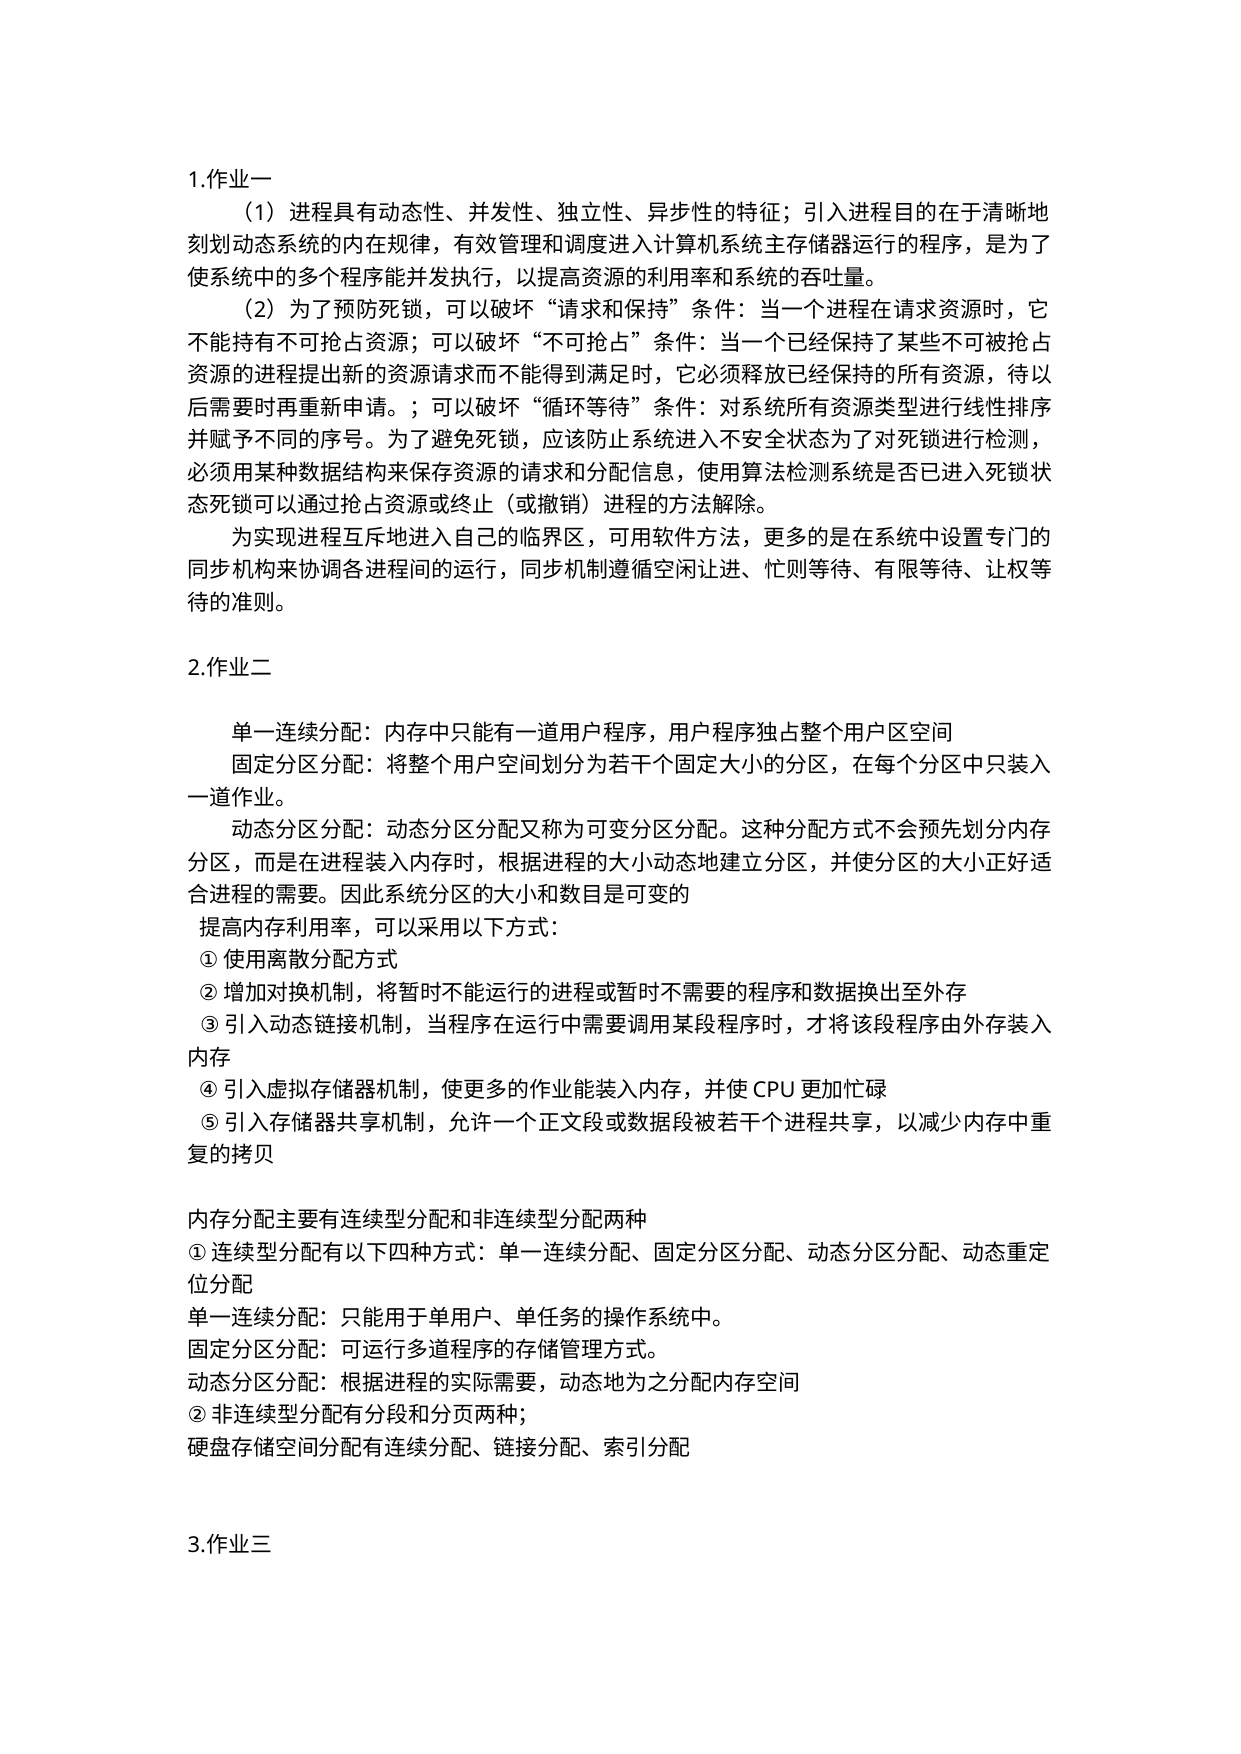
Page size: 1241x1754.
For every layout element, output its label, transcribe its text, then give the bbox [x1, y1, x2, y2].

text ⑤引入存储器共享机制，允许一个正文段或数据段被若干个进程共享，以减少内存中重复的拷贝 [187, 1104, 1053, 1169]
text （2）为了预防死锁，可以破坏“请求和保持”条件：当一个进程在请求资源时，它不能持有不可抢占资源；可以破坏“不可抢占”条件：当一个已经保持了某些不可被抢占资源的进程提出新的资源请求而不能得到满足时，它必须释放已经保持的所有资源，待以后需要时再重新申请。；可以破坏“循环等待”条件：对系统所有资源类型进行线性排序，并赋予不同的序号。为了避免死锁，应该防止系统进入不安全状态为了对死锁进行检测，必须用某种数据结构来保存资源的请求和分配信息，使用算法检测系统是否已进入死锁状态死锁可以通过抢占资源或终止（或撤销）进程的方法解除。 [187, 292, 1053, 519]
text 为实现进程互斥地进入自己的临界区，可用软件方法，更多的是在系统中设置专门的同步机构来协调各进程间的运行，同步机制遵循空闲让进、忙则等待、有限等待、让权等待的准则。 [187, 519, 1053, 617]
text 3.作业三 [187, 1527, 1053, 1559]
text 硬盘存储空间分配有连续分配、链接分配、索引分配 [187, 1429, 1053, 1462]
text 内存分配主要有连续型分配和非连续型分配两种 [187, 1202, 1053, 1234]
text ③引入动态链接机制，当程序在运行中需要调用某段程序时，才将该段程序由外存装入内存 [187, 1007, 1053, 1072]
text 动态分区分配：根据进程的实际需要，动态地为之分配内存空间 [187, 1364, 1053, 1397]
text ②非连续型分配有分段和分页两种； [187, 1397, 1053, 1429]
text （1）进程具有动态性、并发性、独立性、异步性的特征；引入进程目的在于清晰地刻划动态系统的内在规律，有效管理和调度进入计算机系统主存储器运行的程序，是为了使系统中的多个程序能并发执行，以提高资源的利用率和系统的吞吐量。 [187, 194, 1053, 292]
text ①连续型分配有以下四种方式：单一连续分配、固定分区分配、动态分区分配、动态重定位分配 [187, 1234, 1053, 1299]
text ②增加对换机制，将暂时不能运行的进程或暂时不需要的程序和数据换出至外存 [187, 974, 1053, 1007]
text ④引入虚拟存储器机制，使更多的作业能装入内存，并使CPU更加忙碌 [187, 1072, 1053, 1104]
text 提高内存利用率，可以采用以下方式： [187, 909, 1053, 942]
text ①使用离散分配方式 [187, 942, 1053, 974]
text 2.作业二 [187, 649, 1053, 682]
text 1.作业一 [187, 162, 1053, 194]
text 单一连续分配：内存中只能有一道用户程序，用户程序独占整个用户区空间 [187, 714, 1053, 747]
text 动态分区分配：动态分区分配又称为可变分区分配。这种分配方式不会预先划分内存分区，而是在进程装入内存时，根据进程的大小动态地建立分区，并使分区的大小正好适合进程的需要。因此系统分区的大小和数目是可变的 [187, 812, 1053, 909]
text 固定分区分配：可运行多道程序的存储管理方式。 [187, 1332, 1053, 1364]
text 单一连续分配：只能用于单用户、单任务的操作系统中。 [187, 1299, 1053, 1332]
text 固定分区分配：将整个用户空间划分为若干个固定大小的分区，在每个分区中只装入一道作业。 [187, 747, 1053, 812]
